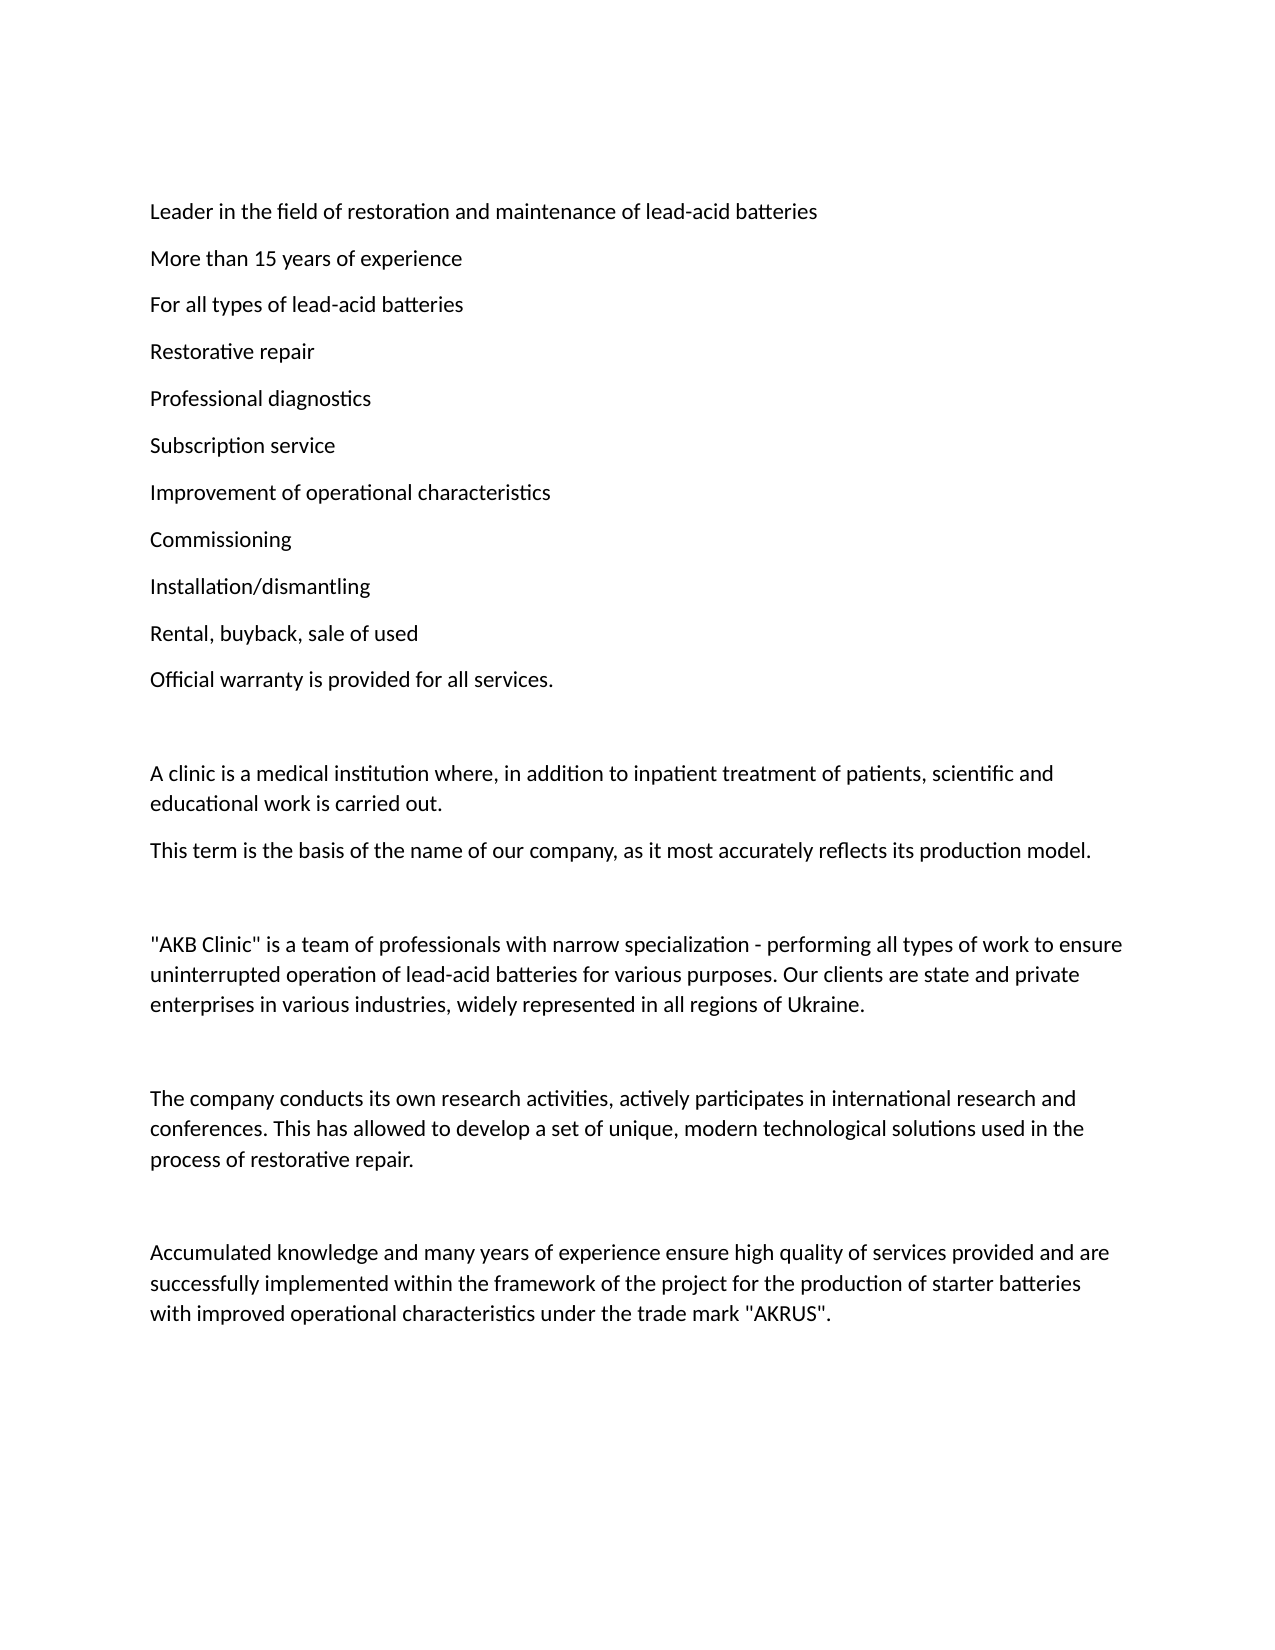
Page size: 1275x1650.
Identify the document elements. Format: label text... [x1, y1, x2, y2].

text Installation/dismantling [150, 572, 1125, 600]
text This term is the basis of the name of our company, as it most accurately reflects its production model. [150, 836, 1125, 864]
text Subscription service [150, 431, 1125, 459]
text A clinic is a medical institution where, in addition to inpatient treatment of patients, scientific and educational work is carried out. [150, 759, 1125, 818]
text For all types of lead-acid batteries [150, 291, 1125, 319]
text Professional diagnostics [150, 384, 1125, 412]
text Improvement of operational characteristics [150, 478, 1125, 506]
text Rental, buyback, sale of used [150, 619, 1125, 647]
text Accumulated knowledge and many years of experience ensure high quality of services provided and are successfully implemented within the framework of the project for the production of starter batteries with improved operational characteristics under the trade mark "AKRUS". [150, 1238, 1125, 1327]
text "AKB Clinic" is a team of professionals with narrow specialization - performing all types of work to ensure uninterrupted operation of lead-acid batteries for various purposes. Our clients are state and private enterprises in various industries, widely represented in all regions of Ukraine. [150, 930, 1125, 1019]
text Commissioning [150, 525, 1125, 553]
text Leader in the field of restoration and maintenance of lead-acid batteries [150, 197, 1125, 225]
text Restorative repair [150, 337, 1125, 366]
text More than 15 years of experience [150, 244, 1125, 272]
text Official warranty is provided for all services. [150, 666, 1125, 694]
text The company conducts its own research activities, actively participates in international research and conferences. This has allowed to develop a set of unique, modern technological solutions used in the process of restorative repair. [150, 1084, 1125, 1173]
